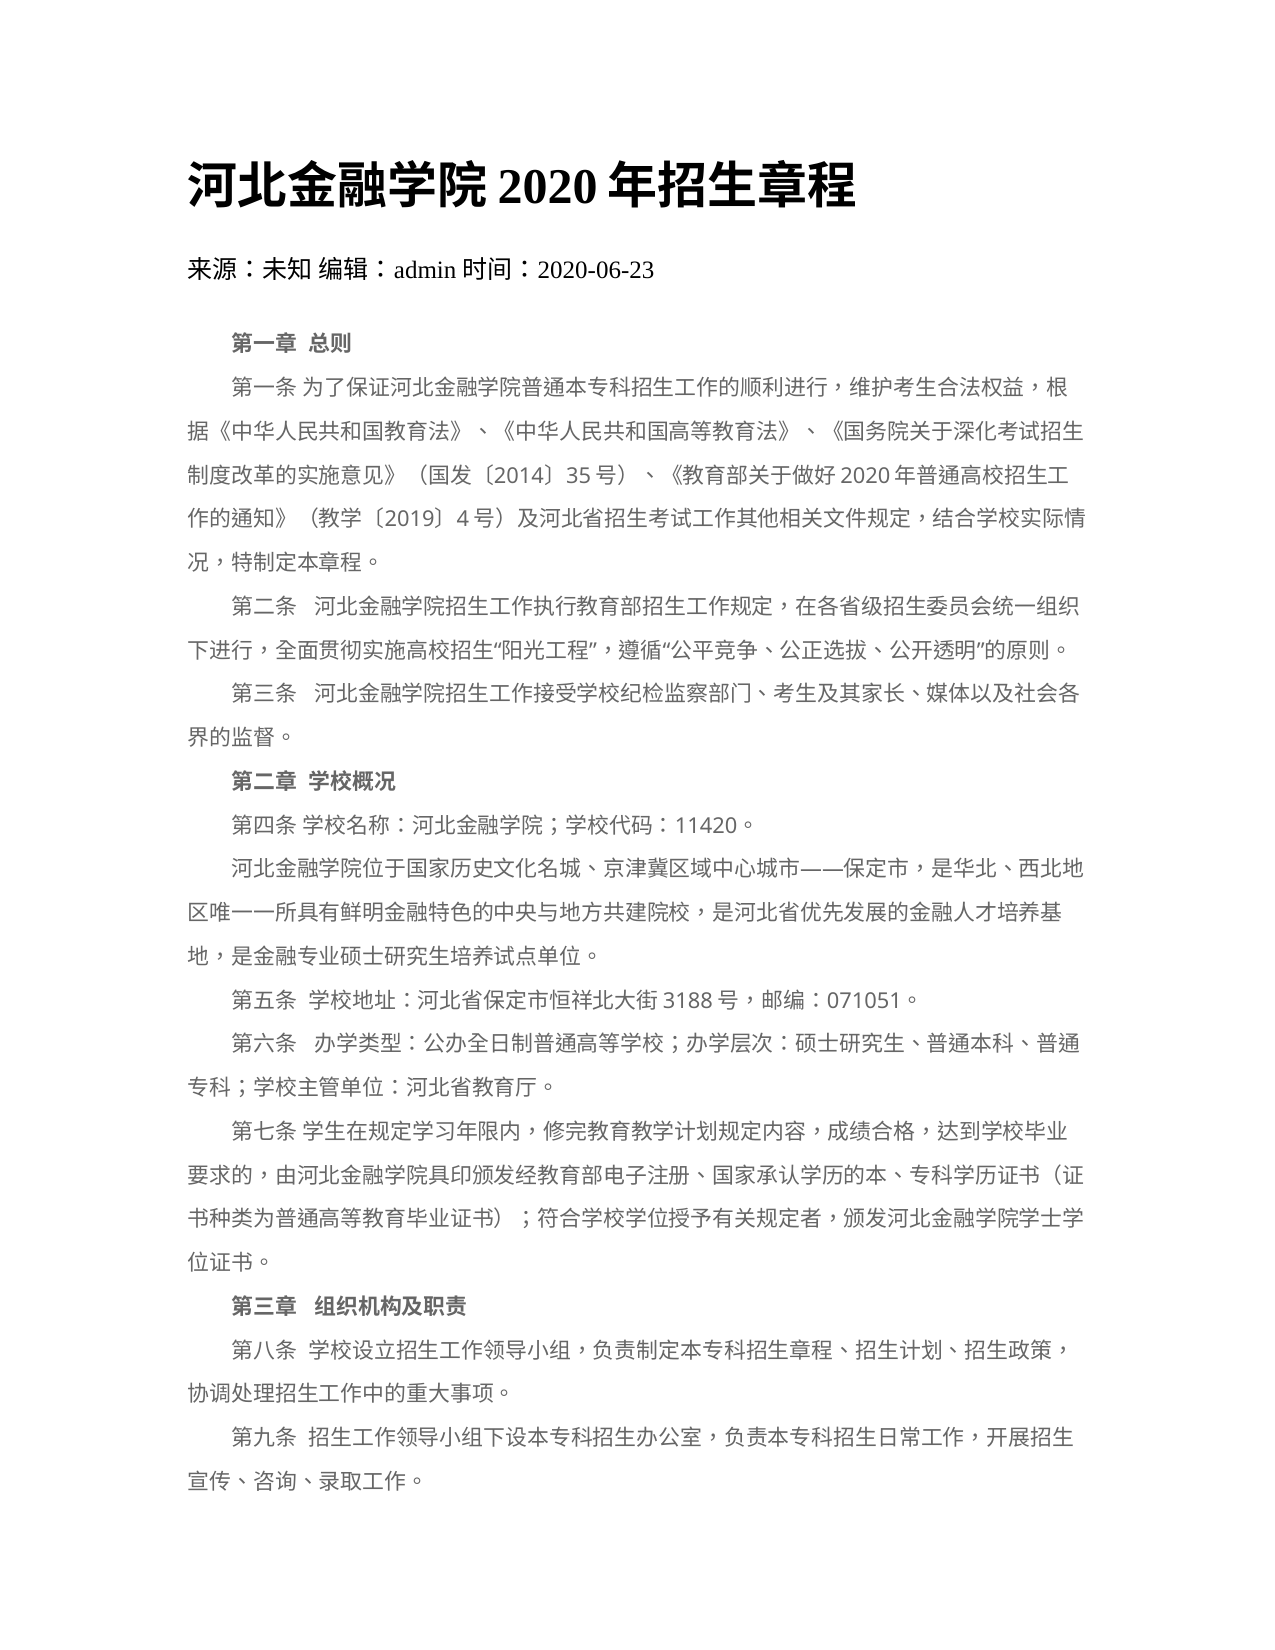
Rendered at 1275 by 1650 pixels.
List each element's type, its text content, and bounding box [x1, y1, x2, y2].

text 第八条 学校设立招生工作领导小组，负责制定本专科招生章程、招生计划、招生政策，协调处理招生工作中的重大事项。 [187, 1321, 1087, 1408]
text 第六条 办学类型：公办全日制普通高等学校；办学层次：硕士研究生、普通本科、普通专科；学校主管单位：河北省教育厅。 [187, 1014, 1087, 1102]
text 河北金融学院位于国家历史文化名城、京津冀区域中心城市——保定市，是华北、西北地区唯一一所具有鲜明金融特色的中央与地方共建院校，是河北省优先发展的金融人才培养基地，是金融专业硕士研究生培养试点单位。 [187, 839, 1087, 971]
subtitle 河北金融学院2020年招生章程 [187, 150, 1087, 218]
text 第三章 组织机构及职责 [187, 1277, 1087, 1321]
text 第一条 为了保证河北金融学院普通本专科招生工作的顺利进行，维护考生合法权益，根据《中华人民共和国教育法》、《中华人民共和国高等教育法》、《国务院关于深化考试招生制度改革的实施意见》（国发〔2014〕35号）、《教育部关于做好2020年普通高校招生工作的通知》（教学〔2019〕4号）及河北省招生考试工作其他相关文件规定，结合学校实际情况，特制定本章程。 [187, 358, 1087, 577]
text 第二章 学校概况 [187, 752, 1087, 796]
text 第一章 总则 [187, 314, 1087, 358]
text 第二条 河北金融学院招生工作执行教育部招生工作规定，在各省级招生委员会统一组织下进行，全面贯彻实施高校招生“阳光工程”，遵循“公平竞争、公正选拔、公开透明”的原则。 [187, 577, 1087, 664]
text 第七条 学生在规定学习年限内，修完教育教学计划规定内容，成绩合格，达到学校毕业要求的，由河北金融学院具印颁发经教育部电子注册、国家承认学历的本、专科学历证书（证书种类为普通高等教育毕业证书）；符合学校学位授予有关规定者，颁发河北金融学院学士学位证书。 [187, 1102, 1087, 1277]
text 第五条 学校地址：河北省保定市恒祥北大街3188号，邮编：071051。 [187, 971, 1087, 1014]
text 第三条 河北金融学院招生工作接受学校纪检监察部门、考生及其家长、媒体以及社会各界的监督。 [187, 664, 1087, 752]
text 来源：未知 编辑：admin 时间：2020-06-23 [187, 252, 1087, 286]
text 第九条 招生工作领导小组下设本专科招生办公室，负责本专科招生日常工作，开展招生宣传、咨询、录取工作。 [187, 1408, 1087, 1496]
text 第四条 学校名称：河北金融学院；学校代码：11420。 [187, 796, 1087, 839]
